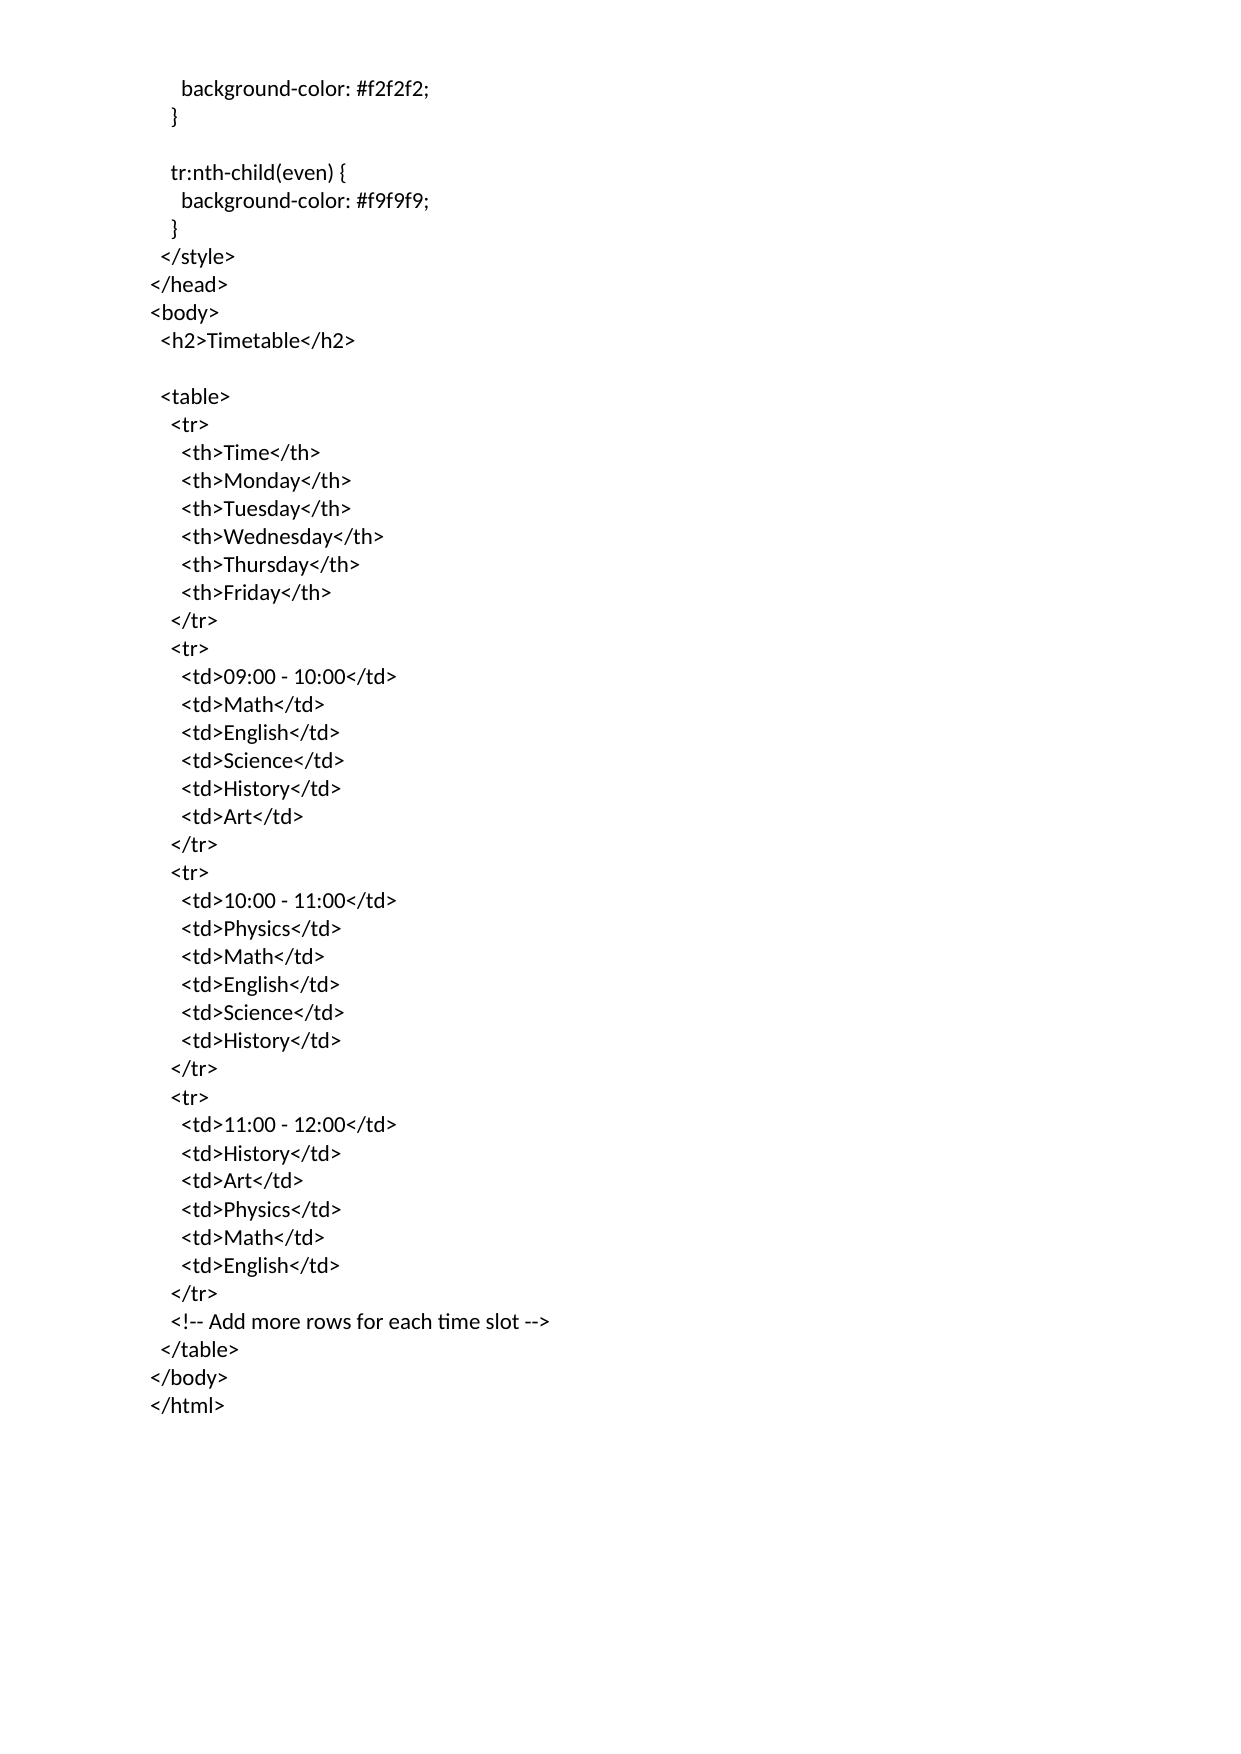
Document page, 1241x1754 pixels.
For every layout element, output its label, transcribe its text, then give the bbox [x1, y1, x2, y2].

text } [150, 214, 1122, 242]
text <td>Math</td> [150, 690, 1122, 718]
text </tr> [150, 606, 1122, 634]
text <tr> [150, 410, 1122, 438]
text <!-- Add more rows for each time slot --> [150, 1307, 1122, 1335]
text <td>English</td> [150, 1251, 1122, 1279]
text <th>Friday</th> [150, 578, 1122, 606]
text background-color: #f9f9f9; [150, 186, 1122, 214]
text <td>09:00 - 10:00</td> [150, 662, 1122, 690]
text <td>English</td> [150, 718, 1122, 746]
text <td>History</td> [150, 1027, 1122, 1054]
text <td>Art</td> [150, 1167, 1122, 1195]
text <th>Time</th> [150, 438, 1122, 466]
text <td>Math</td> [150, 1223, 1122, 1251]
text </head> [150, 270, 1122, 298]
text </html> [150, 1391, 1122, 1419]
text </body> [150, 1363, 1122, 1391]
text <td>Physics</td> [150, 1195, 1122, 1223]
text <th>Wednesday</th> [150, 522, 1122, 550]
text <tr> [150, 634, 1122, 662]
text <th>Thursday</th> [150, 550, 1122, 578]
text <td>Art</td> [150, 802, 1122, 830]
text <td>English</td> [150, 971, 1122, 998]
text tr:nth-child(even) { [150, 158, 1122, 186]
text <td>Science</td> [150, 746, 1122, 774]
text </tr> [150, 830, 1122, 858]
text </tr> [150, 1279, 1122, 1307]
text <td>Science</td> [150, 998, 1122, 1027]
text <h2>Timetable</h2> [150, 326, 1122, 354]
text <td>History</td> [150, 1139, 1122, 1167]
text background-color: #f2f2f2; [150, 74, 1122, 102]
text <table> [150, 382, 1122, 410]
text <th>Monday</th> [150, 466, 1122, 494]
text <td>11:00 - 12:00</td> [150, 1111, 1122, 1139]
text <tr> [150, 1083, 1122, 1111]
text <td>History</td> [150, 774, 1122, 802]
text <tr> [150, 858, 1122, 886]
text </style> [150, 242, 1122, 270]
text <th>Tuesday</th> [150, 494, 1122, 522]
text <td>10:00 - 11:00</td> [150, 886, 1122, 914]
text </tr> [150, 1054, 1122, 1083]
text <td>Physics</td> [150, 914, 1122, 942]
text } [150, 102, 1122, 130]
text </table> [150, 1335, 1122, 1363]
text <td>Math</td> [150, 942, 1122, 971]
text <body> [150, 298, 1122, 326]
